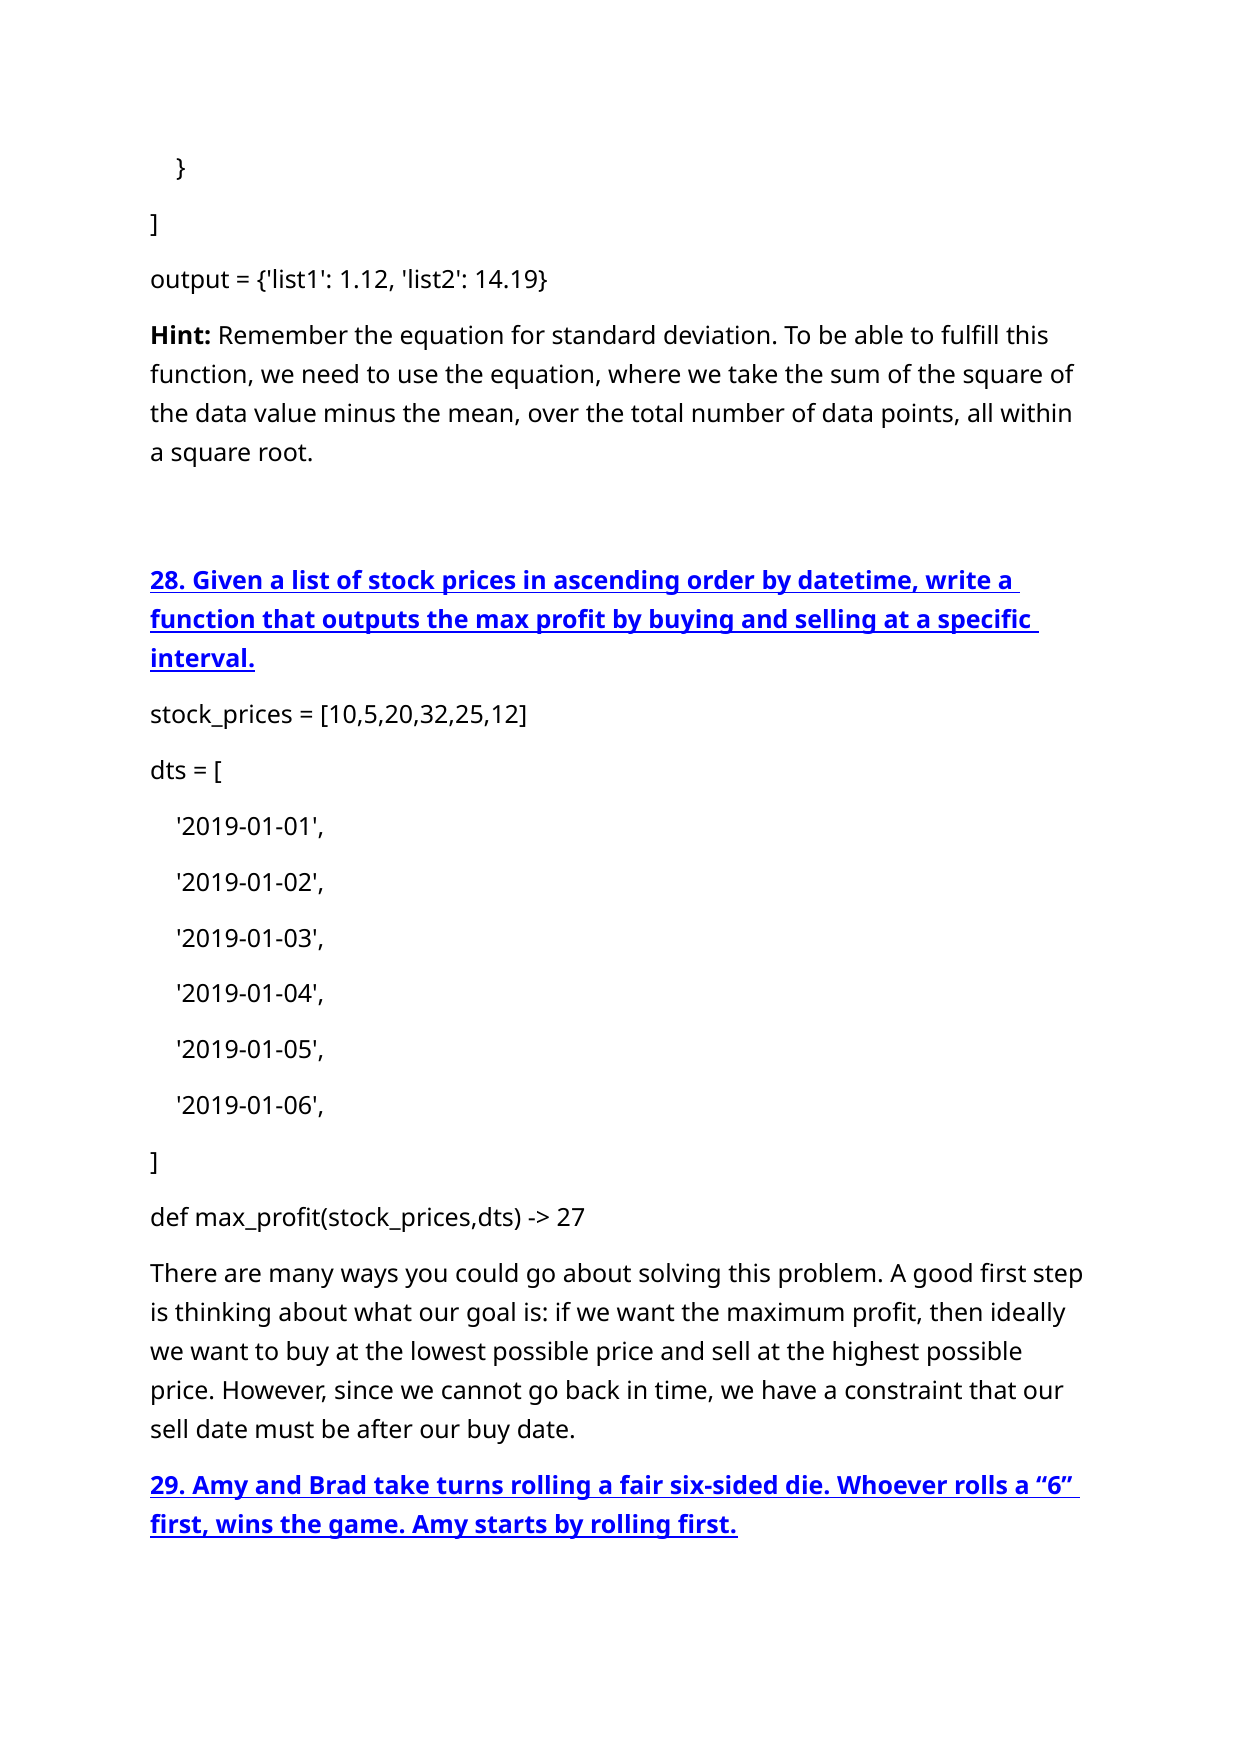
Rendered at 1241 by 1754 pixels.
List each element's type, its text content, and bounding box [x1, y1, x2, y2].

text Hint: Remember the equation for standard deviation. To be able to fulfill this function, we need to use the equation, where we take the sum of the square of the data value minus the mean, over the total number of data points, all within a square root. [150, 317, 1090, 469]
text 28. Given a list of stock prices in ascending order by datetime, write a function that outputs the max profit by buying and selling at a specific interval. [150, 563, 1090, 675]
text output = {'list1': 1.12, 'list2': 14.19} [150, 262, 1090, 296]
text '2019-01-03', [150, 920, 1090, 954]
text '2019-01-01', [150, 808, 1090, 843]
text '2019-01-04', [150, 976, 1090, 1010]
text ] [150, 206, 1090, 240]
text '2019-01-05', [150, 1032, 1090, 1066]
text 29. Amy and Brad take turns rolling a fair six-sided die. Whoever rolls a “6” first, wins the game. Amy starts by rolling first. [150, 1468, 1090, 1541]
text '2019-01-02', [150, 864, 1090, 898]
text stock_prices = [10,5,20,32,25,12] [150, 697, 1090, 731]
text dts = [ [150, 753, 1090, 787]
text ] [150, 1143, 1090, 1178]
text } [150, 150, 1090, 184]
text '2019-01-06', [150, 1088, 1090, 1122]
text There are many ways you could go about solving this problem. A good first step is thinking about what our goal is: if we want the maximum profit, then ideally we want to buy at the lowest possible price and sell at the highest possible price. However, since we cannot go back in time, we have a constraint that our sell date must be after our buy date. [150, 1255, 1090, 1446]
text def max_profit(stock_prices,dts) -> 27 [150, 1199, 1090, 1233]
